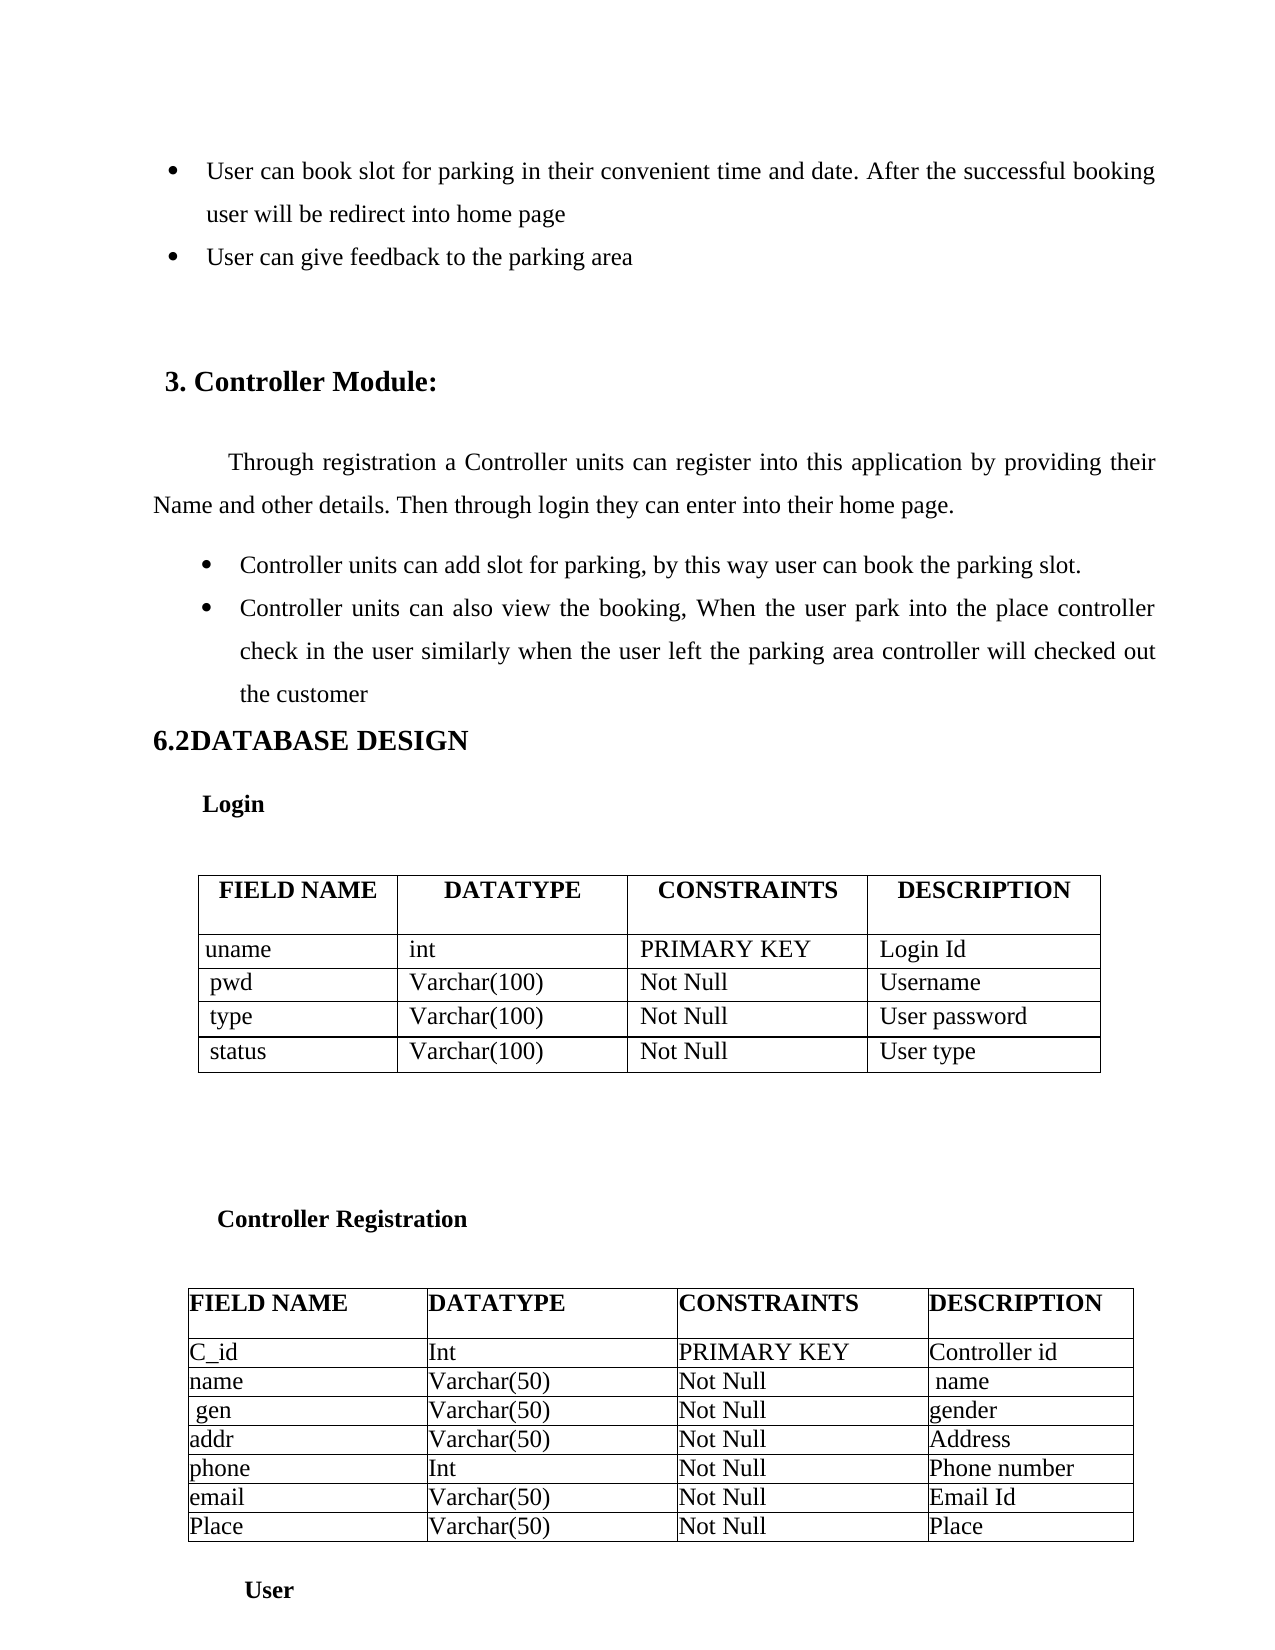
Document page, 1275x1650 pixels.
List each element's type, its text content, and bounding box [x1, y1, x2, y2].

table_cell name [929, 1368, 1133, 1396]
table_cell type [199, 1002, 397, 1036]
table_cell Varchar(50) [428, 1397, 677, 1425]
table_cell PRIMARY KEY [678, 1339, 928, 1367]
table_cell phone [189, 1455, 427, 1483]
text Through registration a Controller units can register into this application by providing their Name and other details. Then through login they can enter into their home page. [153, 447, 1157, 519]
table_cell pwd [199, 969, 397, 1001]
table_cell Username [868, 969, 1100, 1001]
table_cell Not Null [678, 1455, 928, 1483]
table_cell Place [189, 1513, 427, 1541]
table_cell Not Null [678, 1426, 928, 1454]
table_cell Login Id [868, 935, 1100, 967]
list User [206, 1576, 1275, 1604]
table_header DATATYPE [398, 876, 627, 934]
table_cell gender [929, 1397, 1133, 1425]
table_cell Varchar(100) [398, 1038, 627, 1072]
table_header FIELD NAME [189, 1289, 427, 1338]
table_cell Not Null [628, 969, 867, 1001]
table_cell Controller id [929, 1339, 1133, 1367]
text 3. Controller Module: [164, 364, 1275, 398]
list Controller Registration [179, 1204, 1275, 1232]
table_cell Not Null [628, 1038, 867, 1072]
table_cell Varchar(50) [428, 1368, 677, 1396]
list DATABASE DESIGN [153, 723, 1275, 756]
table_cell Not Null [678, 1513, 928, 1541]
table_cell Email Id [929, 1484, 1133, 1512]
table_cell Varchar(100) [398, 1002, 627, 1036]
subtitle Login [164, 789, 1275, 817]
table_cell Int [428, 1455, 677, 1483]
table_cell uname [199, 935, 397, 967]
table_cell Phone number [929, 1455, 1133, 1483]
table_cell Address [929, 1426, 1133, 1454]
list Controller units can also view the booking, When the user park into the place controller check in the user similarly when the user left the parking area controller will checked out the customer [202, 593, 1157, 708]
table_cell int [398, 935, 627, 967]
table_cell Not Null [678, 1397, 928, 1425]
list User can give feedback to the parking area [168, 242, 1157, 271]
table_cell Int [428, 1339, 677, 1367]
table_cell Place [929, 1513, 1133, 1541]
table_cell gen [189, 1397, 427, 1425]
table_cell Not Null [628, 1002, 867, 1036]
table_cell Not Null [678, 1484, 928, 1512]
table_cell email [189, 1484, 427, 1512]
table_cell Varchar(50) [428, 1484, 677, 1512]
table_header CONSTRAINTS [628, 876, 867, 934]
table_cell PRIMARY KEY [628, 935, 867, 967]
table_cell Varchar(50) [428, 1426, 677, 1454]
table_cell status [199, 1038, 397, 1072]
list User can book slot for parking in their convenient time and date. After the successful booking user will be redirect into home page [168, 156, 1157, 228]
table_cell Varchar(50) [428, 1513, 677, 1541]
list Controller units can add slot for parking, by this way user can book the parking slot. [202, 550, 1157, 579]
table_cell User type [868, 1038, 1100, 1072]
table_header CONSTRAINTS [678, 1289, 928, 1338]
table_cell User password [868, 1002, 1100, 1036]
table_header DESCRIPTION [929, 1289, 1133, 1338]
table_header DATATYPE [428, 1289, 677, 1338]
table_cell Not Null [678, 1368, 928, 1396]
table_cell name [189, 1368, 427, 1396]
table_header DESCRIPTION [868, 876, 1100, 934]
table_cell C_id [189, 1339, 427, 1367]
table_cell Varchar(100) [398, 969, 627, 1001]
table_header FIELD NAME [199, 876, 397, 934]
table_cell addr [189, 1426, 427, 1454]
